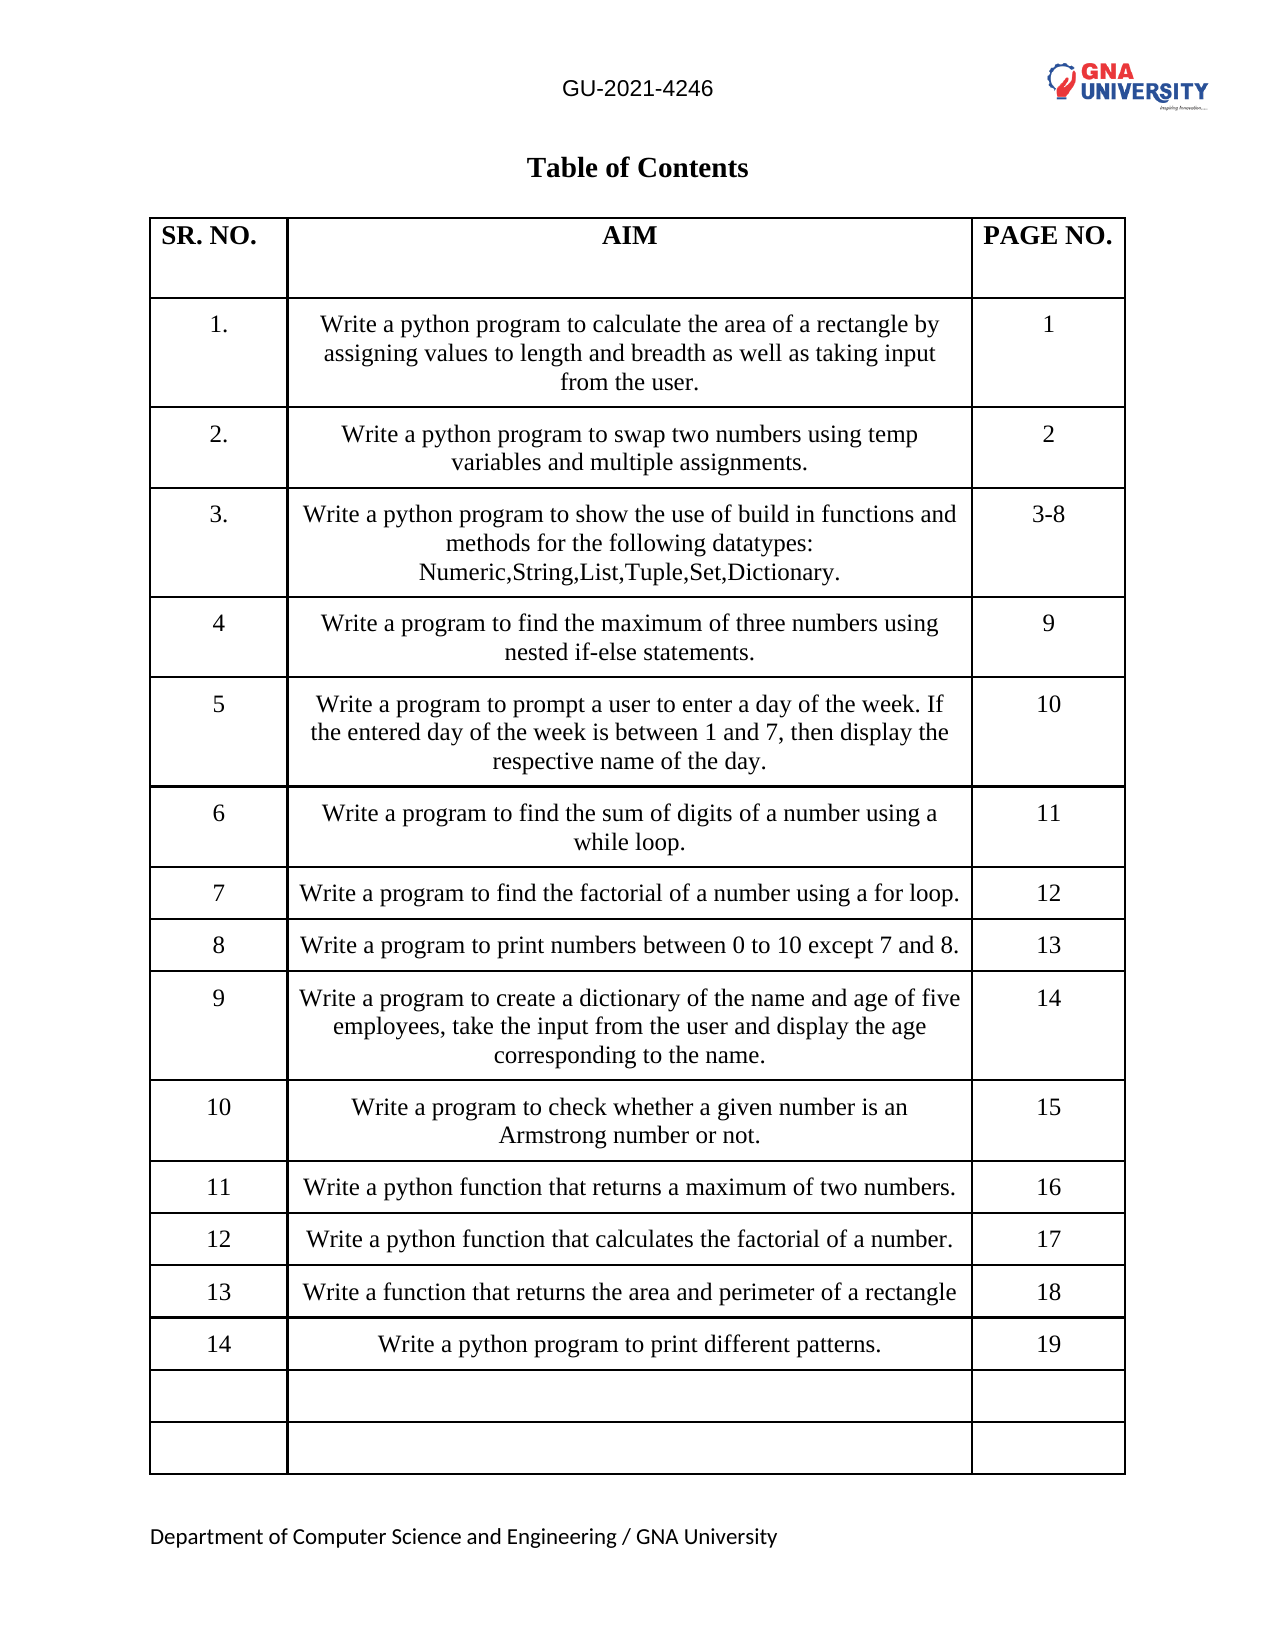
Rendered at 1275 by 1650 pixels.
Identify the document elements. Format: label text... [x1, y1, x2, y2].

table_cell [151, 1423, 286, 1473]
table_header AIM [289, 219, 971, 297]
table_cell Write a python program to swap two numbers using temp variables and multiple assignments. [289, 408, 971, 487]
table_cell Write a program to find the sum of digits of a number using a while loop. [289, 788, 971, 866]
picture [1036, 57, 1216, 112]
table_cell 3-8 [973, 489, 1124, 596]
table_cell 9 [151, 972, 286, 1079]
table_cell 2 [973, 408, 1124, 487]
table_cell Write a program to create a dictionary of the name and age of five employees, take the input from the user and display the age corresponding to the name. [289, 972, 971, 1079]
table_cell 5 [151, 678, 286, 785]
table_cell Write a program to find the factorial of a number using a for loop. [289, 868, 971, 918]
table_cell 2. [151, 408, 286, 487]
table_cell 8 [151, 920, 286, 970]
table_cell 12 [973, 868, 1124, 918]
table_cell Write a python function that calculates the factorial of a number. [289, 1214, 971, 1264]
table_cell 11 [973, 788, 1124, 866]
table_cell Write a program to print numbers between 0 to 10 except 7 and 8. [289, 920, 971, 970]
table_cell 17 [973, 1214, 1124, 1264]
table_cell Write a python function that returns a maximum of two numbers. [289, 1162, 971, 1212]
table_cell 11 [151, 1162, 286, 1212]
table_cell 10 [151, 1081, 286, 1160]
table_cell [289, 1423, 971, 1473]
table_cell 15 [973, 1081, 1124, 1160]
table_cell 6 [151, 788, 286, 866]
table_cell 14 [151, 1319, 286, 1368]
table_cell [151, 1371, 286, 1421]
table_cell 3. [151, 489, 286, 596]
table_header SR. NO. [151, 219, 286, 297]
table_cell 4 [151, 598, 286, 676]
table_cell 13 [973, 920, 1124, 970]
table_cell Write a program to check whether a given number is an Armstrong number or not. [289, 1081, 971, 1160]
text Table of Contents [150, 150, 1125, 183]
table_cell [973, 1423, 1124, 1473]
table_cell 1. [151, 299, 286, 406]
table_cell 9 [973, 598, 1124, 676]
table_cell Write a python program to show the use of build in functions and methods for the following datatypes: Numeric,String,List,Tuple,Set,Dictionary. [289, 489, 971, 596]
table_cell 12 [151, 1214, 286, 1264]
table_cell 18 [973, 1266, 1124, 1316]
table_cell Write a function that returns the area and perimeter of a rectangle [289, 1266, 971, 1316]
table_header PAGE NO. [973, 219, 1124, 297]
table_cell Write a python program to calculate the area of a rectangle by assigning values to length and breadth as well as taking input from the user. [289, 299, 971, 406]
table_cell Write a python program to print different patterns. [289, 1319, 971, 1368]
table_cell [973, 1371, 1124, 1421]
table_cell 16 [973, 1162, 1124, 1212]
table_cell 1 [973, 299, 1124, 406]
table_cell [289, 1371, 971, 1421]
table_cell Write a program to find the maximum of three numbers using nested if-else statements. [289, 598, 971, 676]
table_cell 10 [973, 678, 1124, 785]
table_cell 13 [151, 1266, 286, 1316]
table_cell 14 [973, 972, 1124, 1079]
table_cell 19 [973, 1319, 1124, 1368]
table_cell Write a program to prompt a user to enter a day of the week. If the entered day of the week is between 1 and 7, then display the respective name of the day. [289, 678, 971, 785]
table_cell 7 [151, 868, 286, 918]
